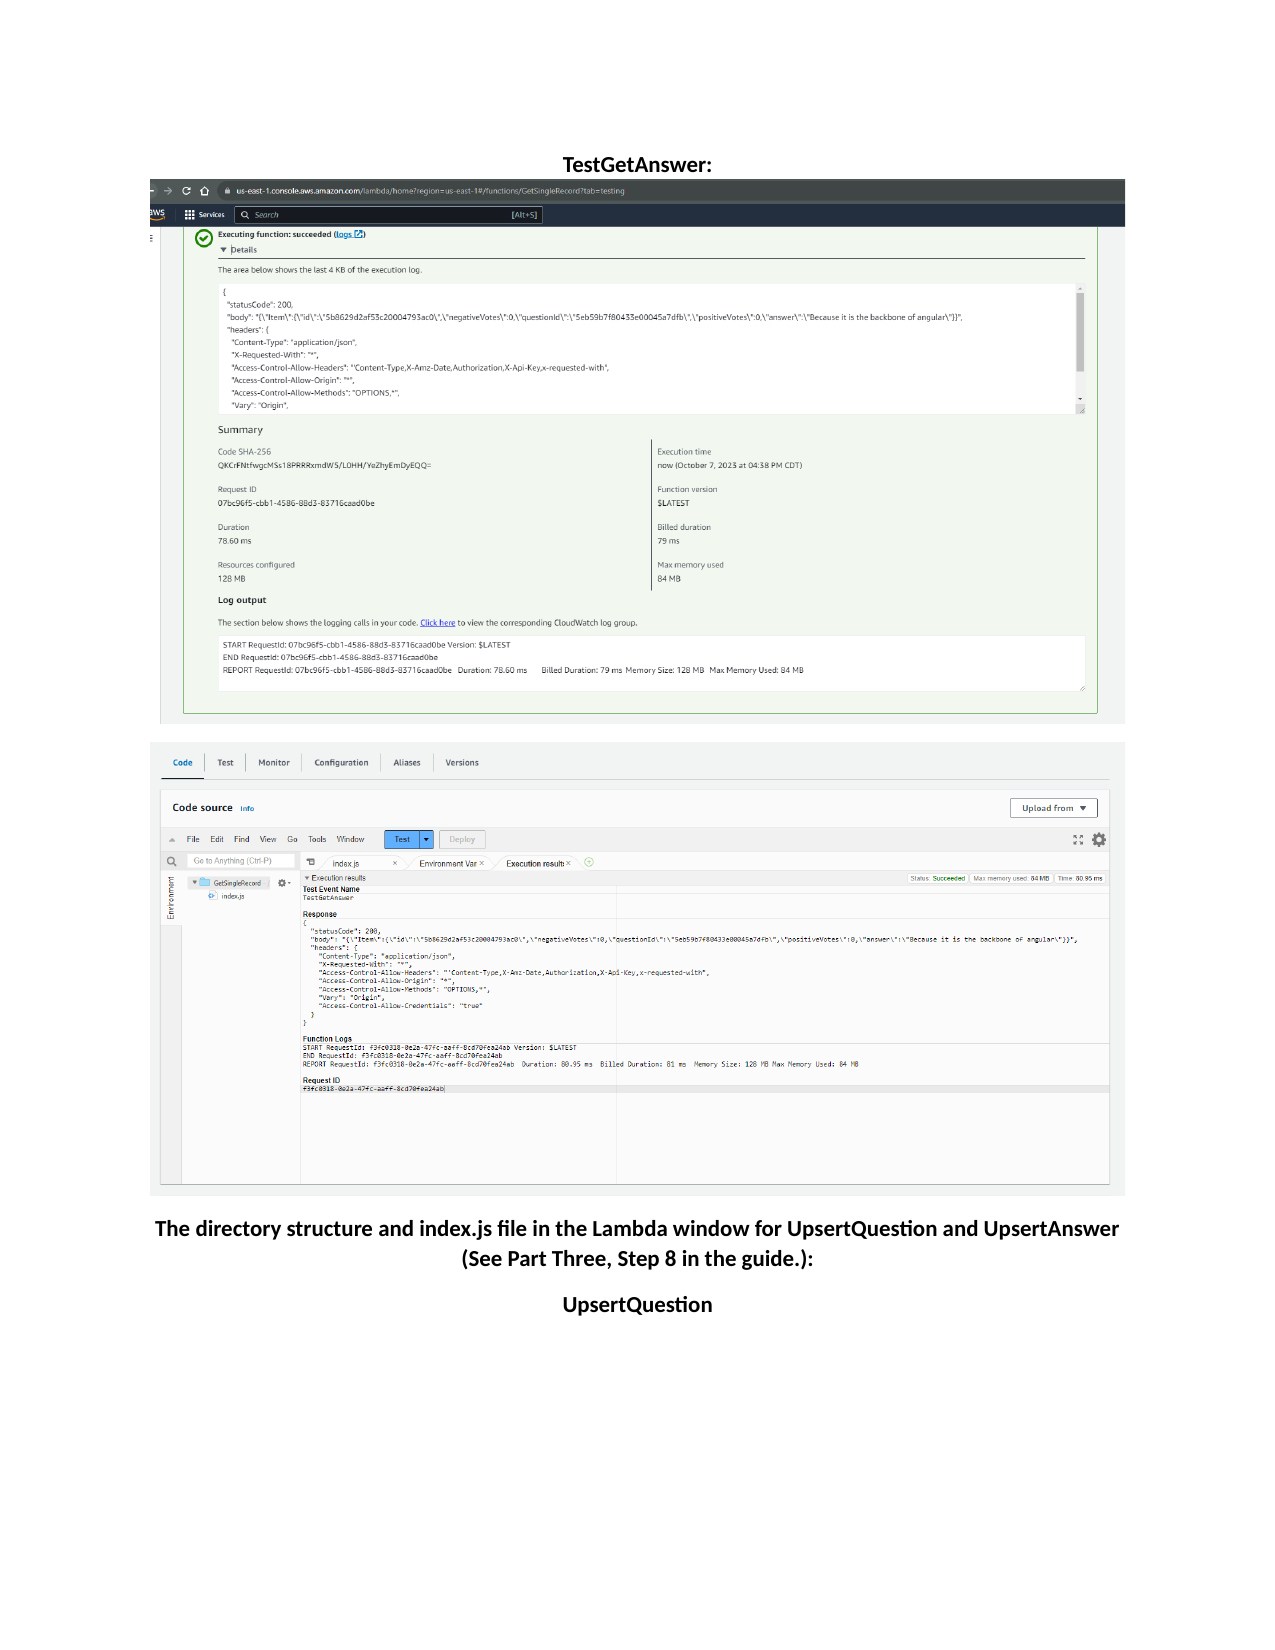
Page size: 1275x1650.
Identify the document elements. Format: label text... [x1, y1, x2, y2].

text UpsertQuestion [150, 1290, 1125, 1318]
picture [150, 742, 1125, 1196]
text The directory structure and index.js file in the Lambda window for UpsertQuestion and UpsertAnswer (See Part Three, Step 8 in the guide.): [150, 1214, 1125, 1272]
picture [150, 179, 1125, 724]
text TestGetAnswer: [150, 150, 1125, 179]
